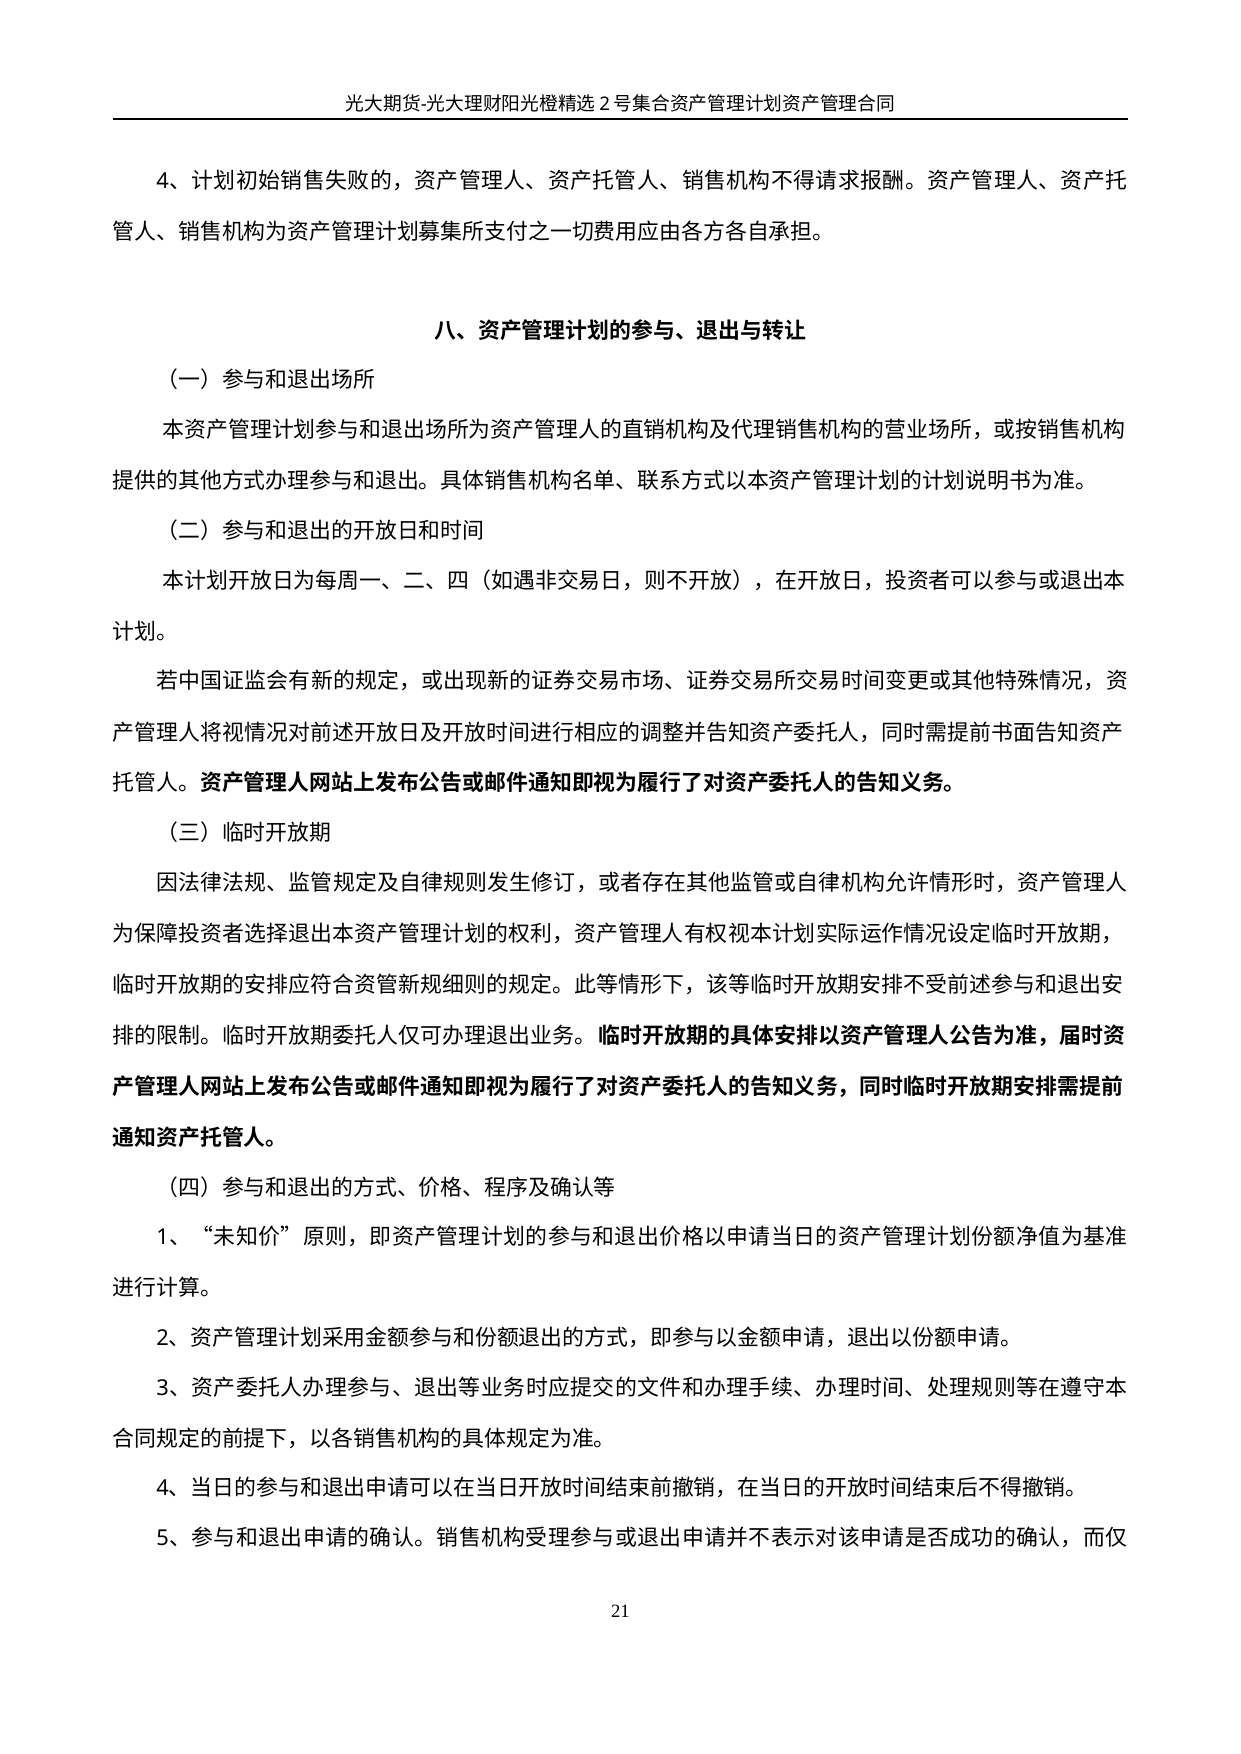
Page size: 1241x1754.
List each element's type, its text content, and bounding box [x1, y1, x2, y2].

subtitle 八、资产管理计划的参与、退出与转让 [112, 312, 1128, 346]
text 2、资产管理计划采用金额参与和份额退出的方式，即参与以金额申请，退出以份额申请。 [112, 1319, 1128, 1353]
text 4、当日的参与和退出申请可以在当日开放时间结束前撤销，在当日的开放时间结束后不得撤销。 [112, 1469, 1128, 1503]
text （二）参与和退出的开放日和时间 [112, 512, 1128, 546]
text 因法律法规、监管规定及自律规则发生修订，或者存在其他监管或自律机构允许情形时，资产管理人为保障投资者选择退出本资产管理计划的权利，资产管理人有权视本计划实际运作情况设定临时开放期，临时开放期的安排应符合资管新规细则的规定。此等情形下，该等临时开放期安排不受前述参与和退出安排的限制。临时开放期委托人仅可办理退出业务。临时开放期的具体安排以资产管理人公告为准，届时资产管理人网站上发布公告或邮件通知即视为履行了对资产委托人的告知义务，同时临时开放期安排需提前通知资产托管人。 [112, 864, 1128, 1152]
text 本计划开放日为每周一、二、四（如遇非交易日，则不开放），在开放日，投资者可以参与或退出本计划。 [112, 562, 1128, 647]
text 3、资产委托人办理参与、退出等业务时应提交的文件和办理手续、办理时间、处理规则等在遵守本合同规定的前提下，以各销售机构的具体规定为准。 [112, 1369, 1128, 1453]
text 本资产管理计划参与和退出场所为资产管理人的直销机构及代理销售机构的营业场所，或按销售机构提供的其他方式办理参与和退出。具体销售机构名单、联系方式以本资产管理计划的计划说明书为准。 [112, 411, 1128, 496]
text （三）临时开放期 [112, 814, 1128, 848]
text 1、“未知价”原则，即资产管理计划的参与和退出价格以申请当日的资产管理计划份额净值为基准进行计算。 [112, 1218, 1128, 1303]
text 4、计划初始销售失败的，资产管理人、资产托管人、销售机构不得请求报酬。资产管理人、资产托管人、销售机构为资产管理计划募集所支付之一切费用应由各方各自承担。 [112, 162, 1128, 247]
text （四）参与和退出的方式、价格、程序及确认等 [112, 1168, 1128, 1202]
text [112, 1519, 1128, 1553]
text 若中国证监会有新的规定，或出现新的证券交易市场、证券交易所交易时间变更或其他特殊情况，资产管理人将视情况对前述开放日及开放时间进行相应的调整并告知资产委托人，同时需提前书面告知资产托管人。资产管理人网站上发布公告或邮件通知即视为履行了对资产委托人的告知义务。 [112, 662, 1128, 798]
text （一）参与和退出场所 [112, 361, 1128, 395]
